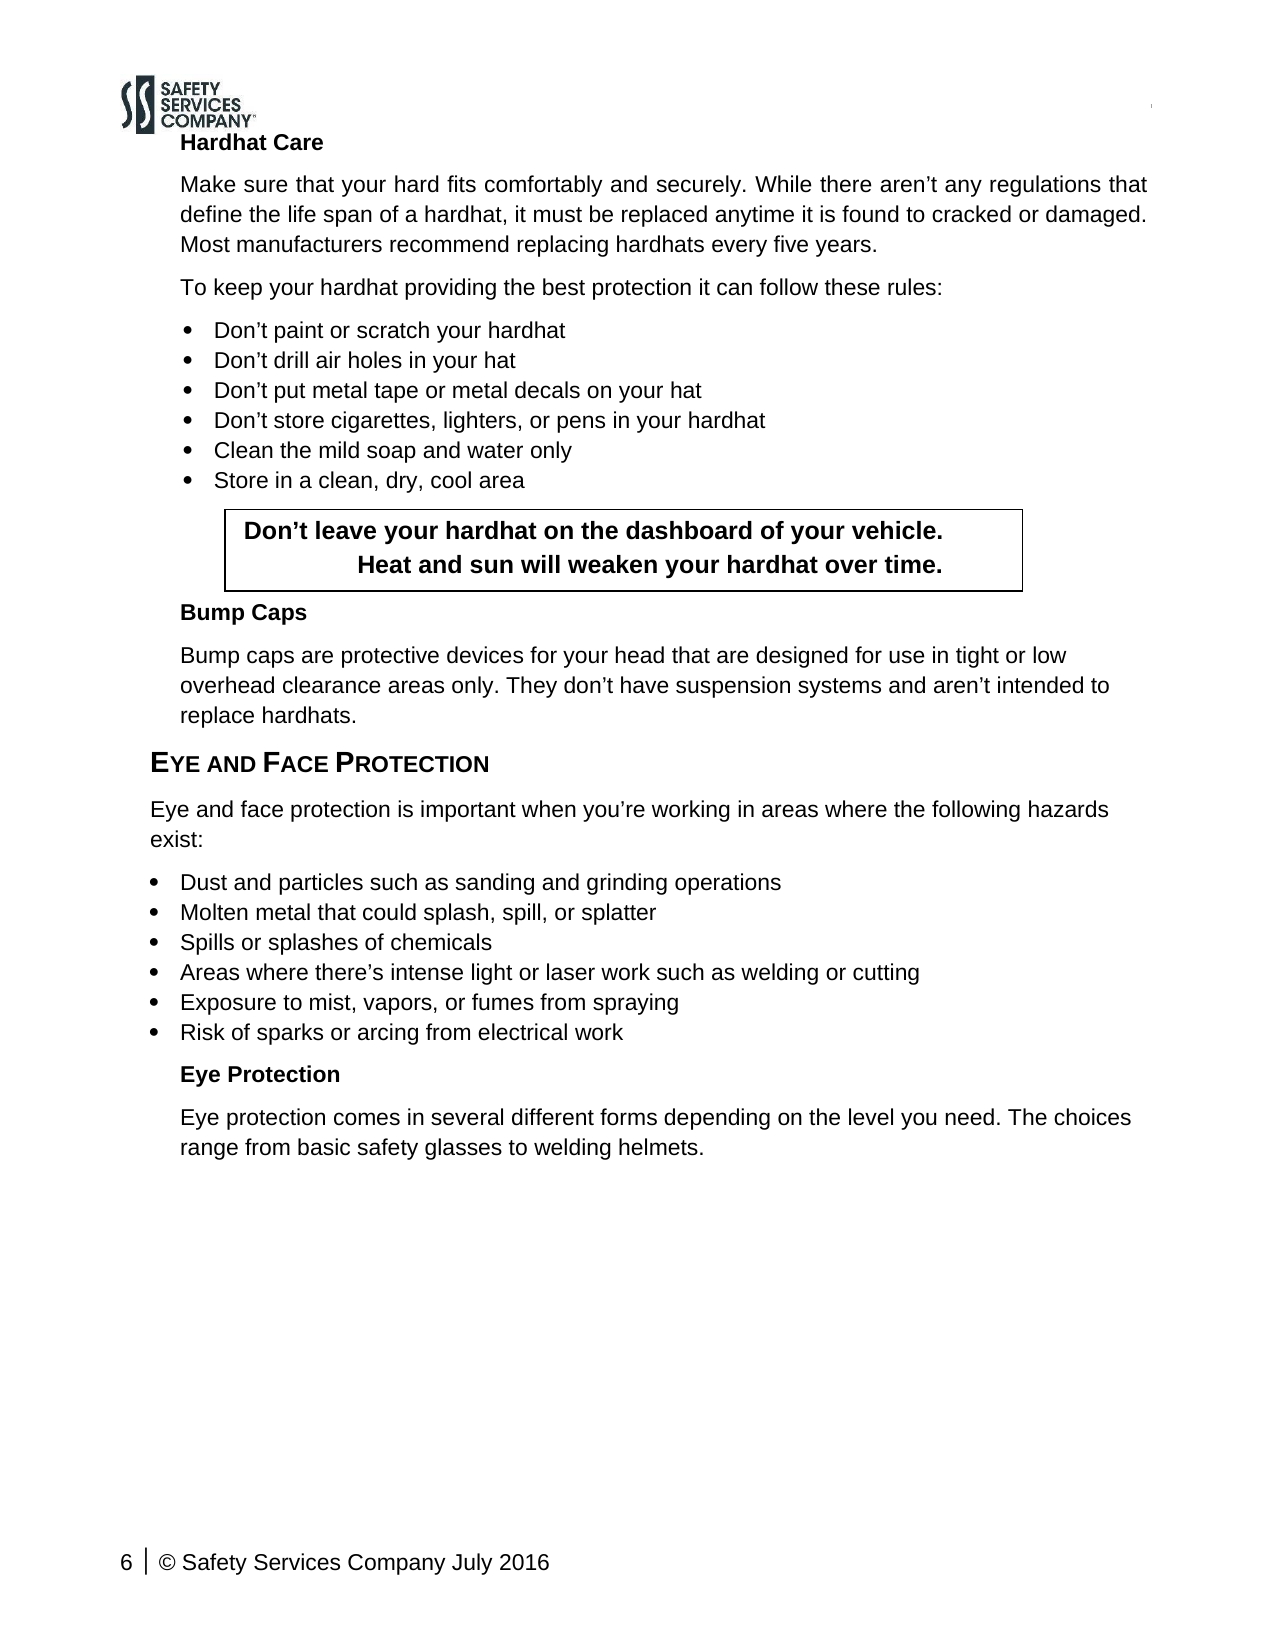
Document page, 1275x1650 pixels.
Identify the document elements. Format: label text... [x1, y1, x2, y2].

subtitle EYE AND FACE PROTECTION [150, 745, 1219, 778]
list Store in a clean, dry, cool area [184, 467, 1219, 493]
picture [120, 74, 257, 135]
list Dust and particles such as sanding and grinding operations [150, 869, 1219, 896]
text To keep your hardhat providing the best protection it can follow these rules: [180, 274, 1219, 301]
text Eye Protection [180, 1061, 1219, 1087]
list Exposure to mist, vapors, or fumes from spraying [150, 989, 1219, 1015]
list Don’t paint or scratch your hardhat [184, 317, 1219, 344]
text Hardhat Care [180, 129, 1219, 156]
list Risk of sparks or arcing from electrical work [150, 1019, 1219, 1045]
text Eye protection comes in several different forms depending on the level you need. The choices range from basic safety glasses to welding helmets. [180, 1104, 1134, 1161]
list Clean the mild soap and water only [184, 437, 1219, 463]
text Make sure that your hard fits comfortably and securely. While there aren’t any regulations that define the life span of a hardhat, it must be replaced anytime it is found to cracked or damaged. Most manufacturers recommend replacing hardhats every five years. [180, 171, 1149, 258]
list Don’t put metal tape or metal decals on your hat [184, 377, 1219, 403]
text Bump Caps [180, 512, 1219, 625]
text Eye and face protection is important when you’re working in areas where the following hazards exist: [150, 796, 1111, 853]
list Spills or splashes of chemicals [150, 929, 1219, 955]
list Don’t drill air holes in your hat [184, 347, 1219, 374]
text Bump caps are protective devices for your head that are designed for use in tight or low overhead clearance areas only. They don’t have suspension systems and aren’t intended to replace hardhats. [180, 642, 1112, 728]
list Don’t store cigarettes, lighters, or pens in your hardhat [184, 407, 1219, 433]
list Areas where there’s intense light or laser work such as welding or cutting [150, 959, 1219, 985]
list Molten metal that could splash, spill, or splatter [150, 899, 1219, 925]
